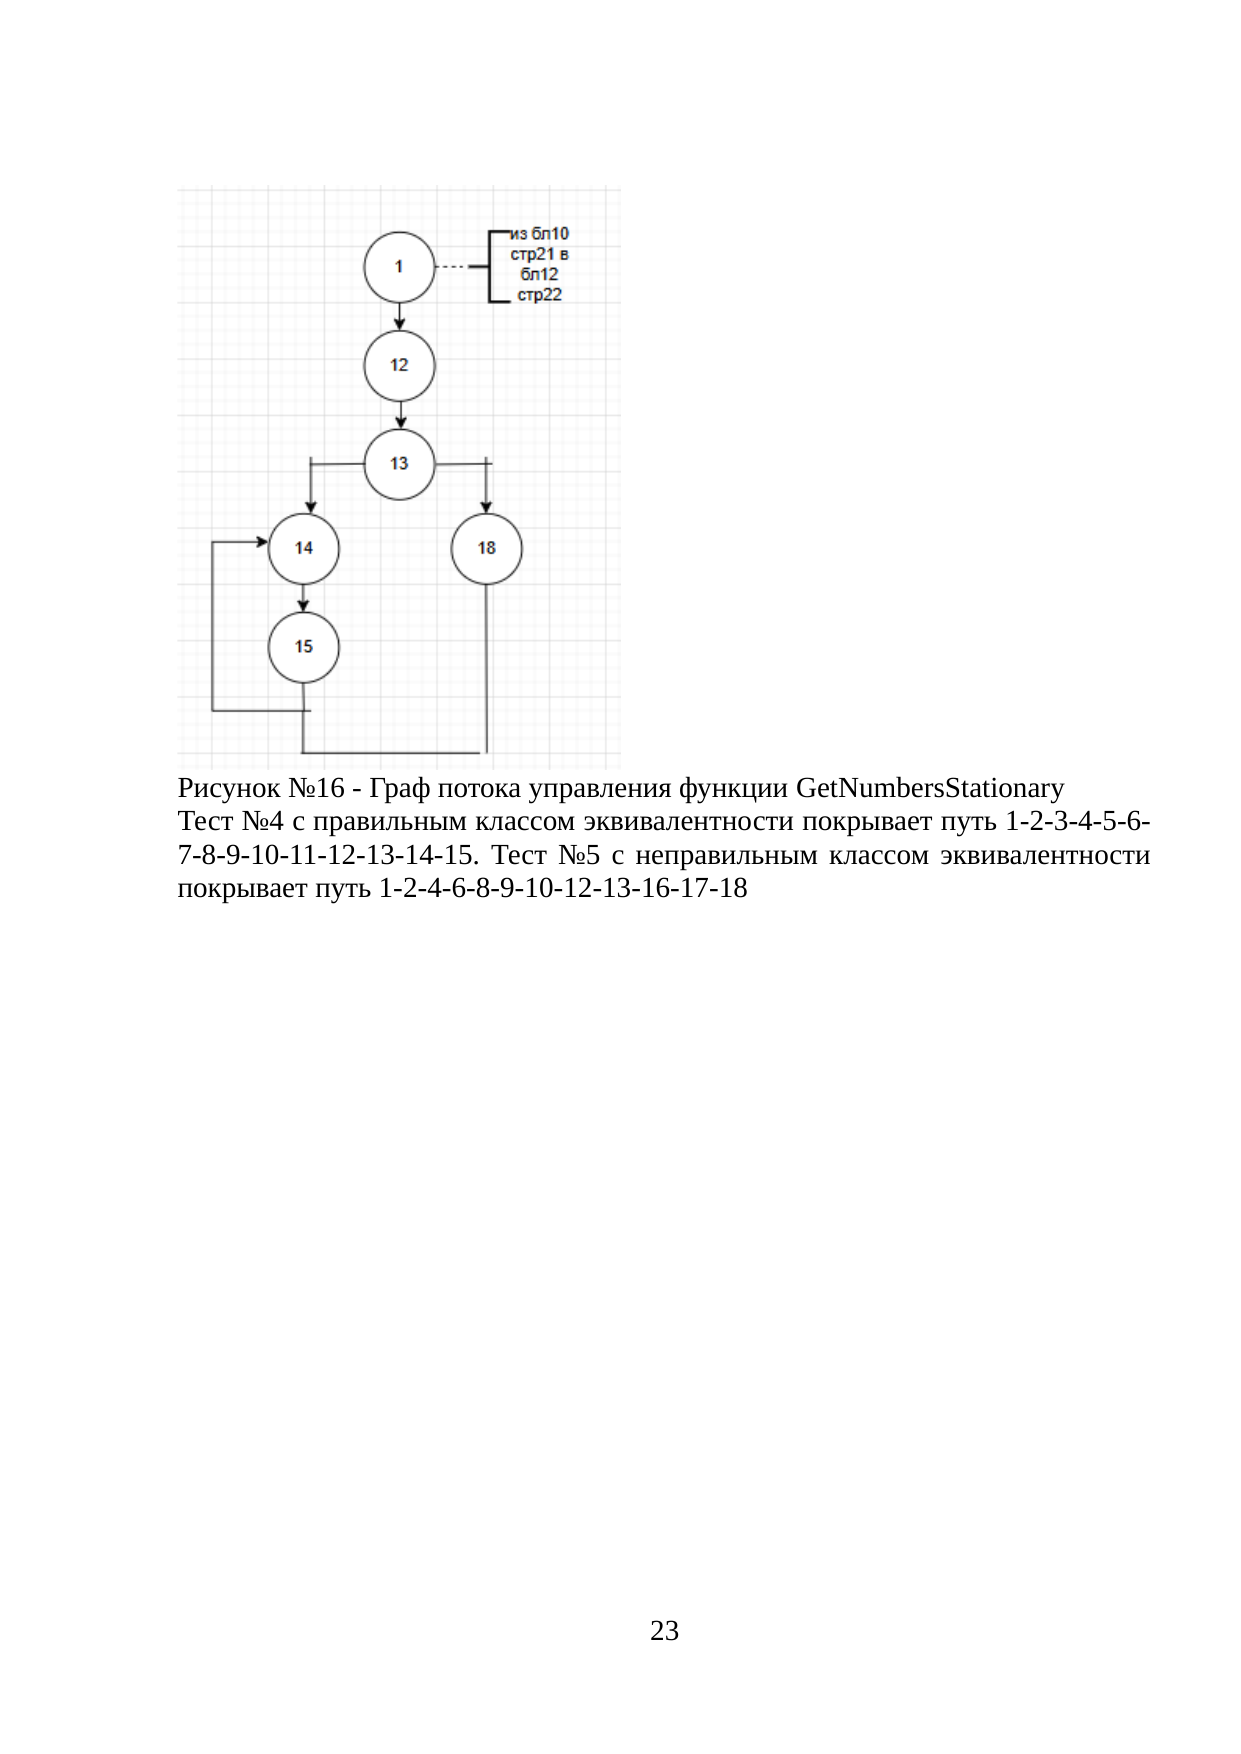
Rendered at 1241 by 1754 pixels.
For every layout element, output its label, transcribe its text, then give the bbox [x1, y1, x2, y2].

text Тест №4 с правильным классом эквивалентности покрывает путь 1-2-3-4-5-6-7-8-9-10-11-12-13-14-15. Тест №5 с неправильным классом эквивалентности покрывает путь 1-2-4-6-8-9-10-12-13-16-17-18 [177, 803, 1152, 904]
picture [177, 185, 621, 770]
text Рисунок №16 - Граф потока управления функции GetNumbersStationary [177, 770, 1152, 803]
